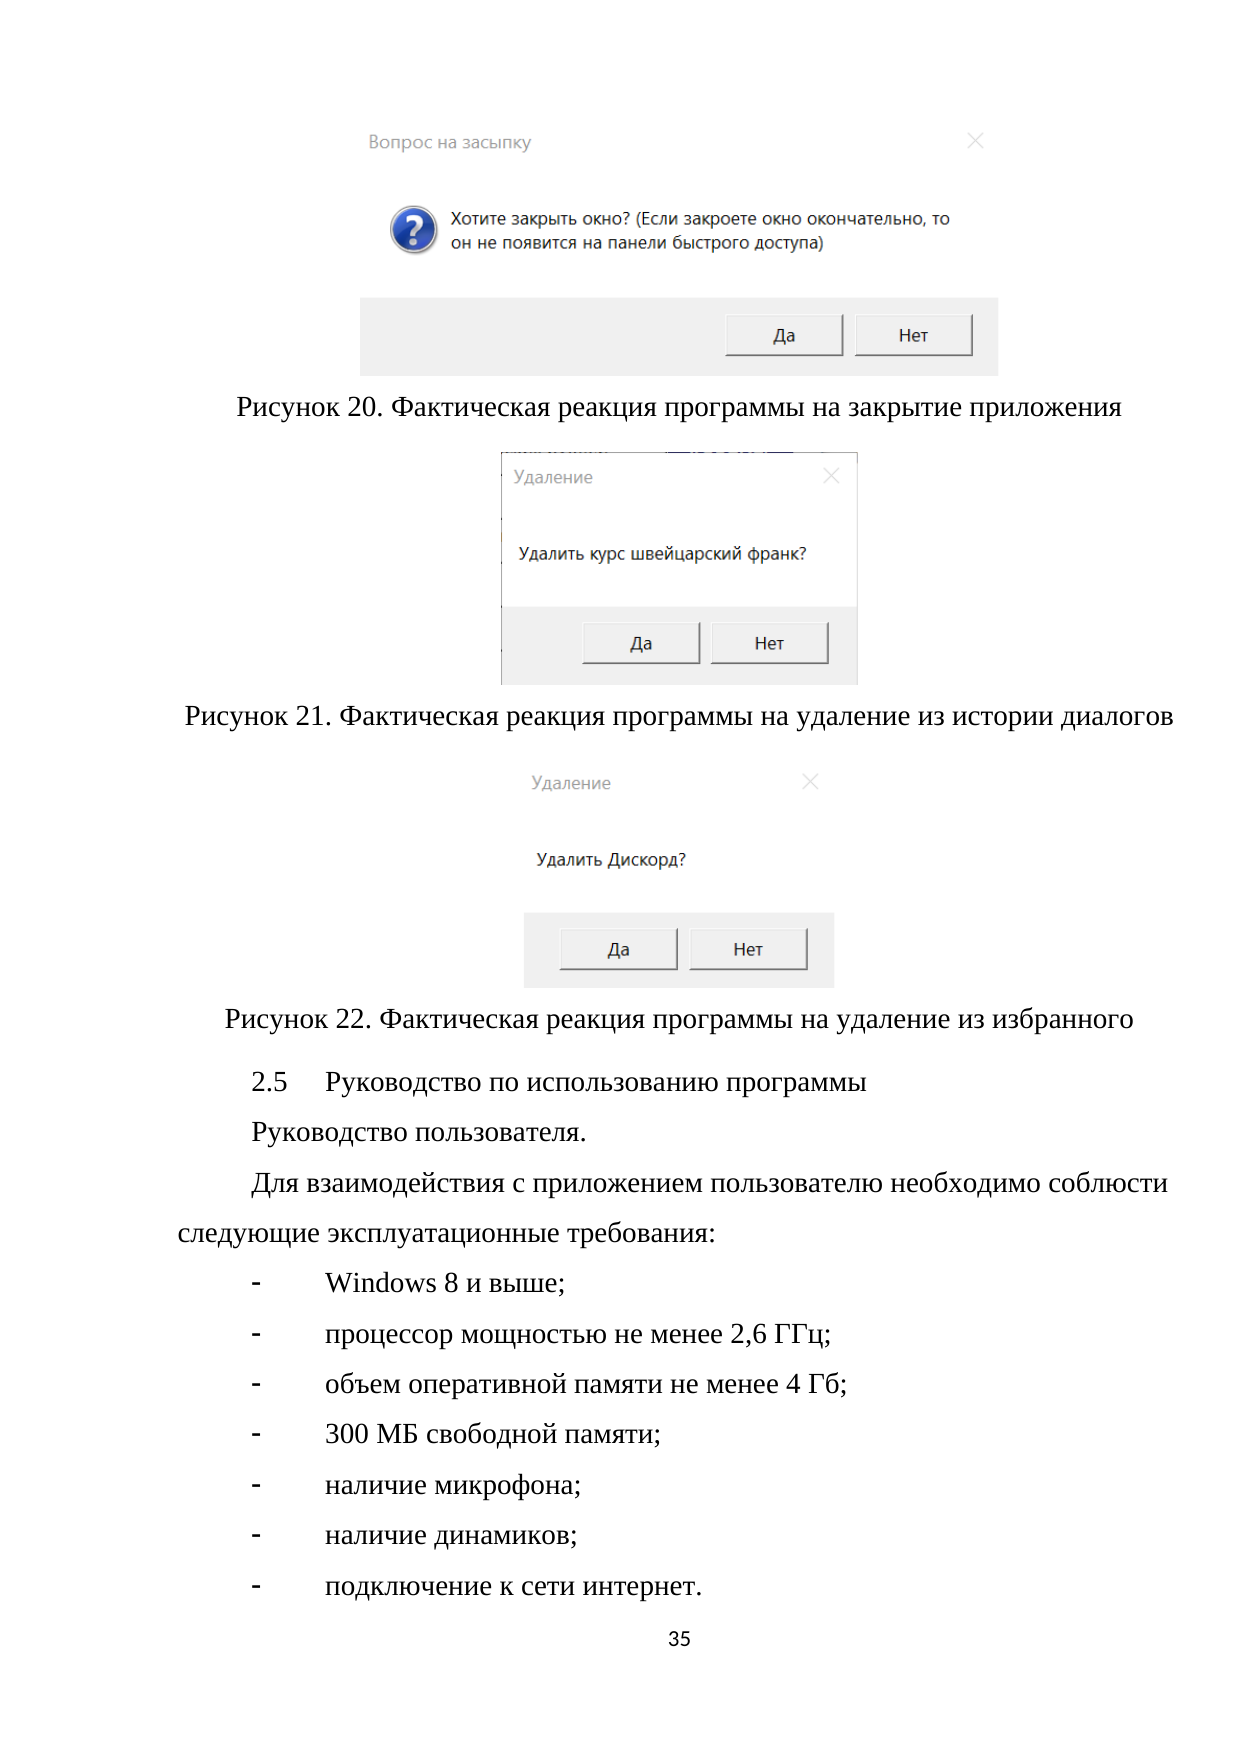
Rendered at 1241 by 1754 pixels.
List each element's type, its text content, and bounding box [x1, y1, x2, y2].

picture [523, 761, 835, 988]
list процессор мощностью не менее 2,6 ГГц; [177, 1316, 1181, 1349]
text Рисунок 21. Фактическая реакция программы на удаление из истории диалогов [177, 698, 1181, 732]
text Для взаимодействия с приложением пользователю необходимо соблюсти следующие эксплуатационные требования: [177, 1165, 1181, 1248]
subtitle Руководство по использованию программы [177, 1064, 1181, 1098]
list 300 МБ свободной памяти; [177, 1417, 1181, 1450]
list подключение к сети интернет. [177, 1568, 1181, 1601]
text Руководство пользователя. [177, 1114, 1181, 1148]
text Рисунок 20. Фактическая реакция программы на закрытие приложения [177, 389, 1181, 423]
picture [360, 118, 999, 376]
list Windows 8 и выше; [177, 1265, 1181, 1299]
list наличие динамиков; [177, 1517, 1181, 1551]
picture [501, 452, 858, 685]
list объем оперативной памяти не менее 4 Гб; [177, 1366, 1181, 1400]
list наличие микрофона; [177, 1467, 1181, 1501]
text Рисунок 22. Фактическая реакция программы на удаление из избранного [177, 1001, 1181, 1035]
